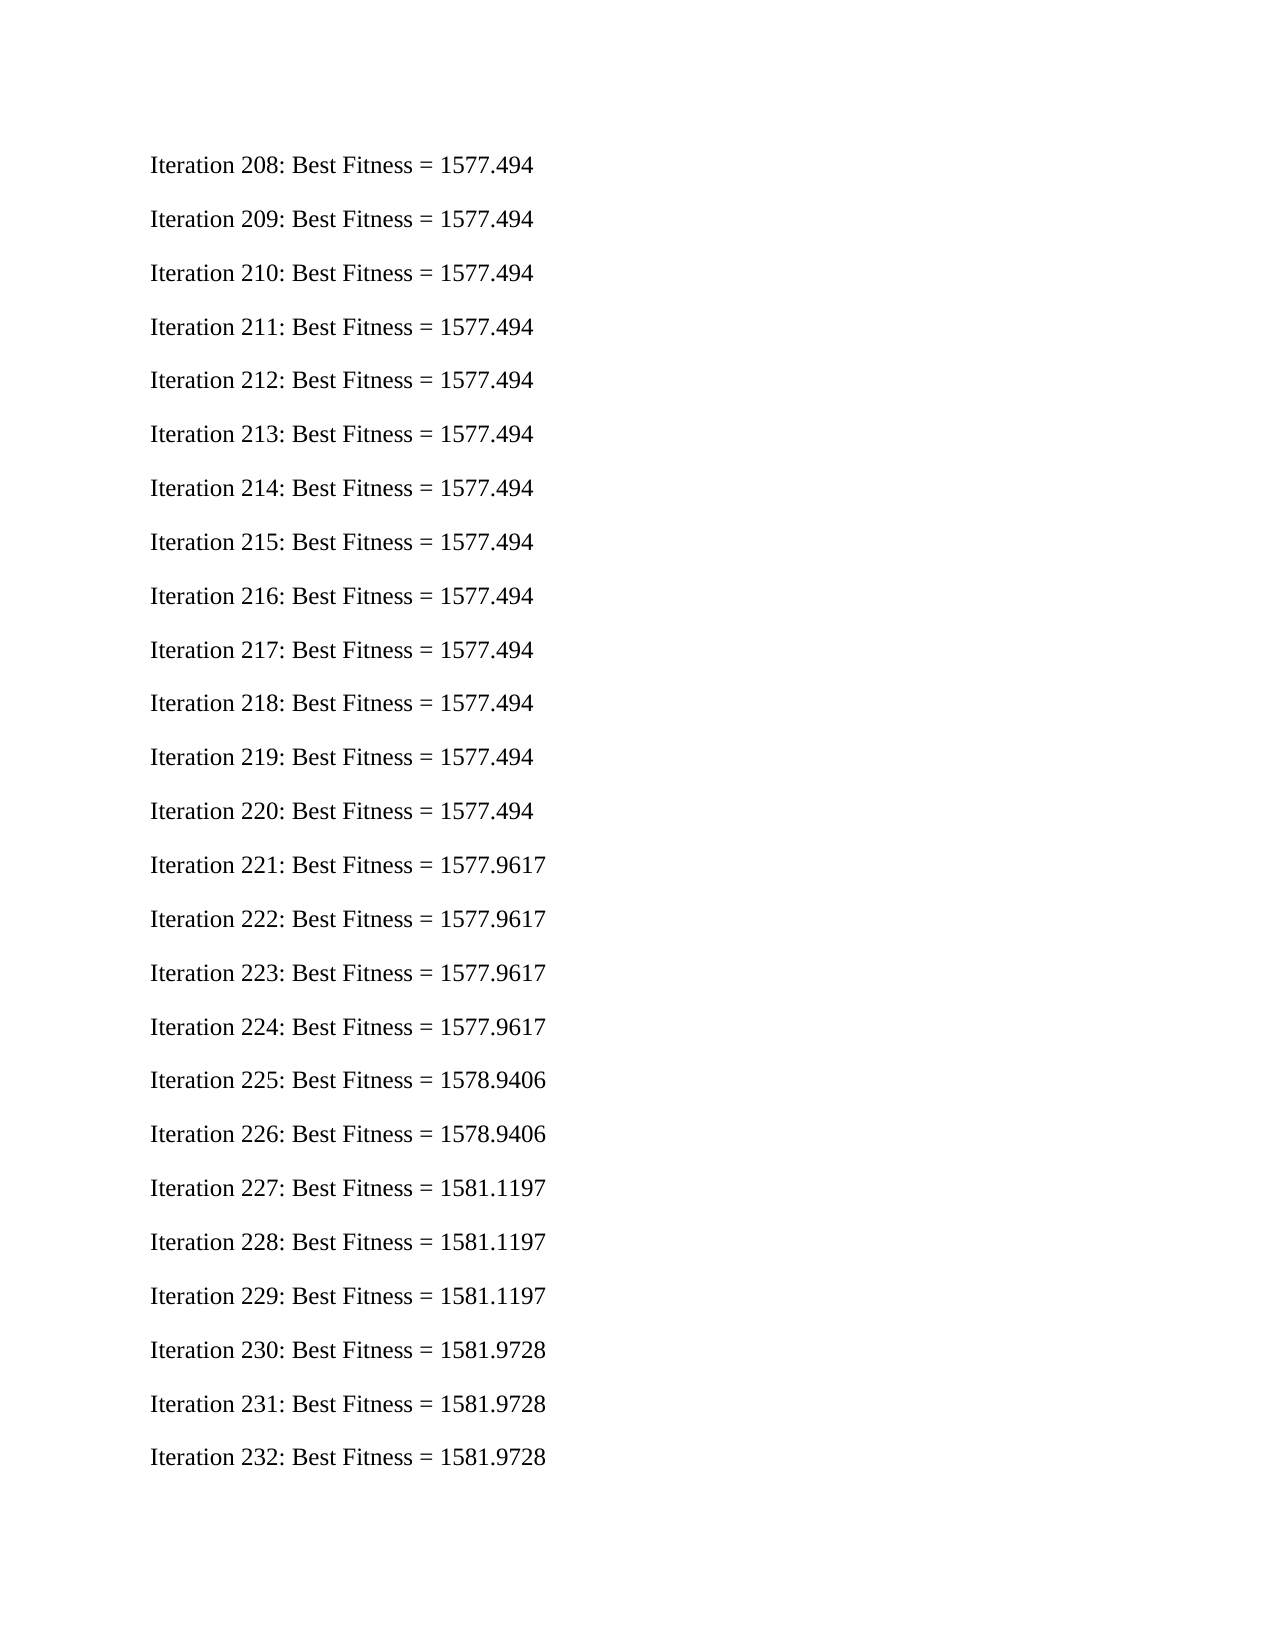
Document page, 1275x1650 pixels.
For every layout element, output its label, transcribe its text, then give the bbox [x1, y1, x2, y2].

text Iteration 219: Best Fitness = 1577.494 [150, 742, 1125, 771]
text Iteration 216: Best Fitness = 1577.494 [150, 581, 1125, 609]
text Iteration 231: Best Fitness = 1581.9728 [150, 1389, 1125, 1417]
text Iteration 229: Best Fitness = 1581.1197 [150, 1281, 1125, 1310]
text Iteration 212: Best Fitness = 1577.494 [150, 365, 1125, 394]
text Iteration 210: Best Fitness = 1577.494 [150, 258, 1125, 286]
text Iteration 215: Best Fitness = 1577.494 [150, 527, 1125, 556]
text Iteration 228: Best Fitness = 1581.1197 [150, 1227, 1125, 1256]
text Iteration 211: Best Fitness = 1577.494 [150, 312, 1125, 340]
text Iteration 222: Best Fitness = 1577.9617 [150, 904, 1125, 933]
text Iteration 227: Best Fitness = 1581.1197 [150, 1173, 1125, 1202]
text Iteration 208: Best Fitness = 1577.494 [150, 150, 1125, 179]
text Iteration 209: Best Fitness = 1577.494 [150, 204, 1125, 233]
text Iteration 226: Best Fitness = 1578.9406 [150, 1119, 1125, 1148]
text Iteration 232: Best Fitness = 1581.9728 [150, 1442, 1125, 1471]
text Iteration 230: Best Fitness = 1581.9728 [150, 1335, 1125, 1363]
text Iteration 214: Best Fitness = 1577.494 [150, 473, 1125, 502]
text Iteration 221: Best Fitness = 1577.9617 [150, 850, 1125, 879]
text Iteration 224: Best Fitness = 1577.9617 [150, 1012, 1125, 1040]
text Iteration 225: Best Fitness = 1578.9406 [150, 1066, 1125, 1094]
text Iteration 220: Best Fitness = 1577.494 [150, 796, 1125, 825]
text Iteration 217: Best Fitness = 1577.494 [150, 635, 1125, 663]
text Iteration 218: Best Fitness = 1577.494 [150, 688, 1125, 717]
text Iteration 223: Best Fitness = 1577.9617 [150, 958, 1125, 987]
text Iteration 213: Best Fitness = 1577.494 [150, 419, 1125, 448]
